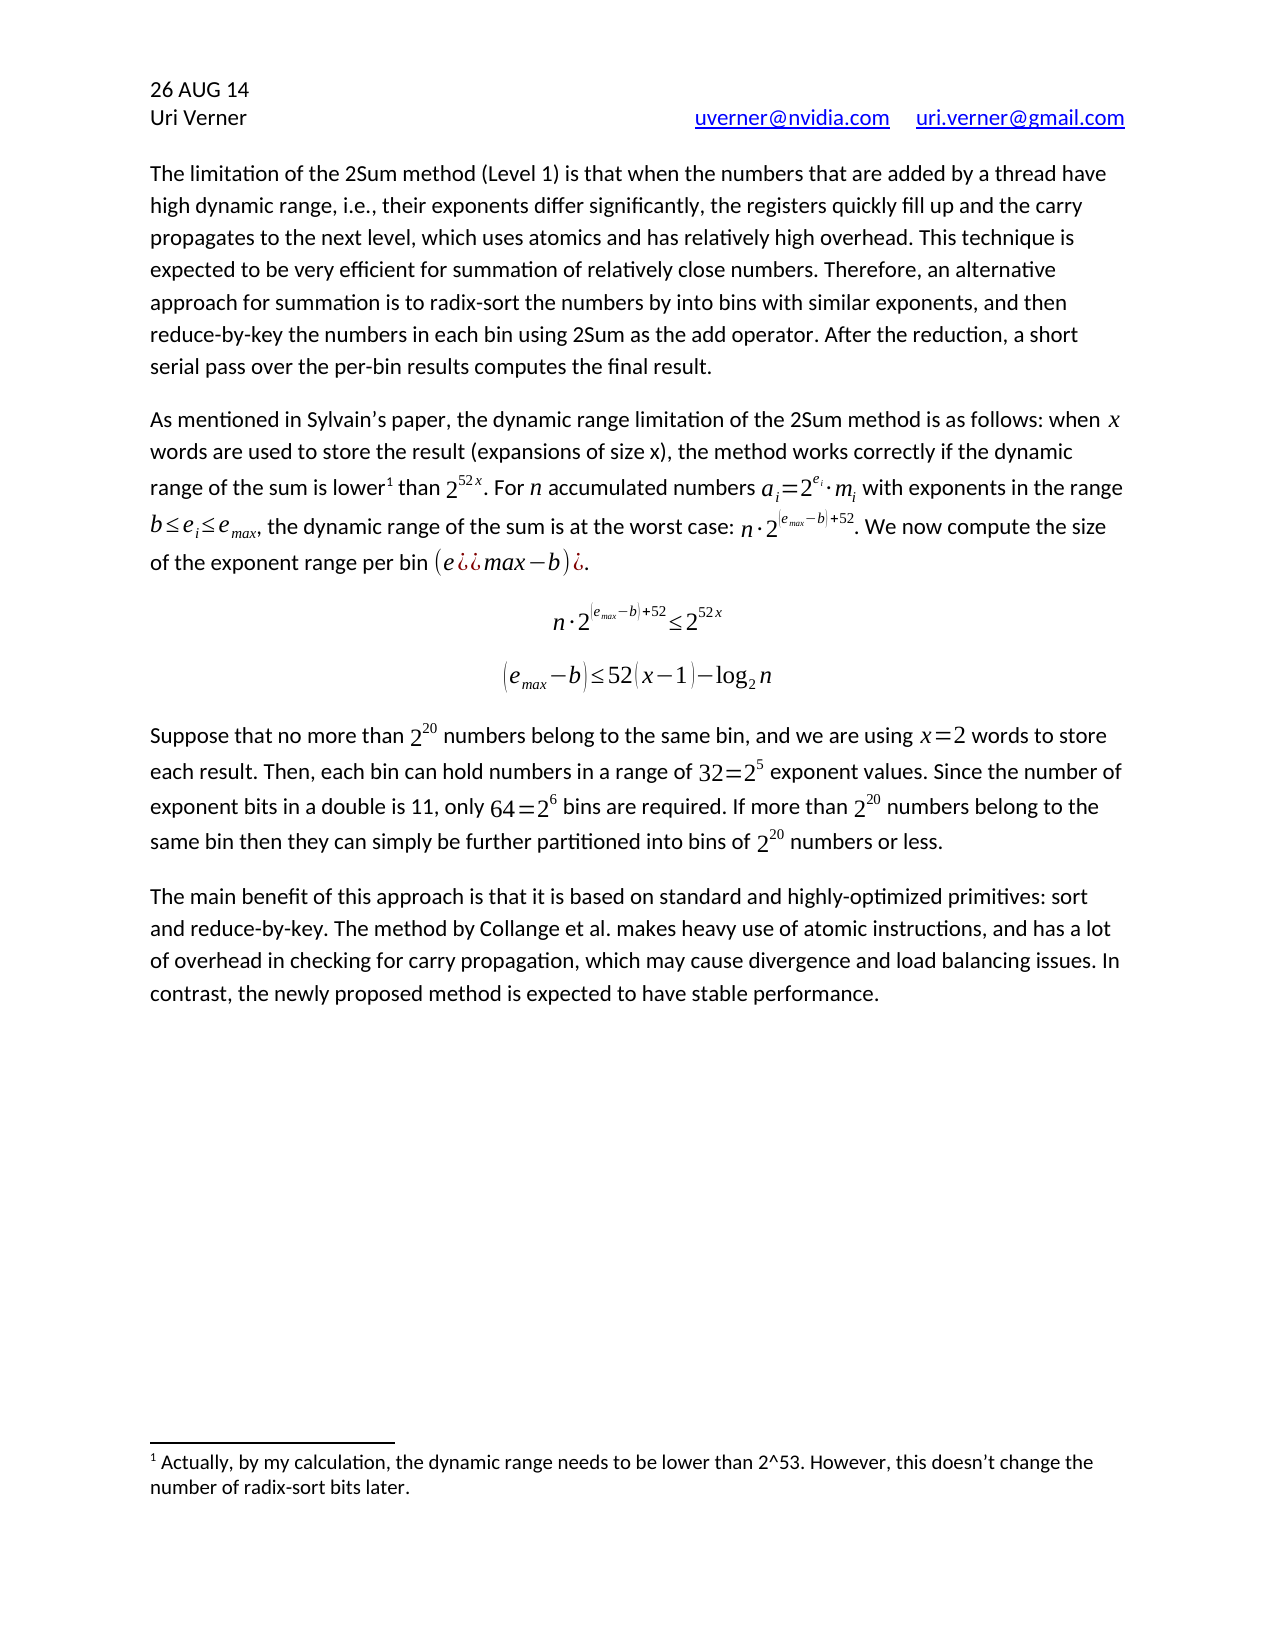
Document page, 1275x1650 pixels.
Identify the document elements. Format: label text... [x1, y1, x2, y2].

text Suppose that no more than numbers belong to the same bin, and we are using words to store each result. Then, each bin can hold numbers in a range of exponent values. Since the number of exponent bits in a double is 11, only bins are required. If more than numbers belong to the same bin then they can simply be further partitioned into bins of numbers or less. [150, 720, 1125, 857]
text The main benefit of this approach is that it is based on standard and highly-optimized primitives: sort and reduce-by-key. The method by Collange et al. makes heavy use of atomic instructions, and has a lot of overhead in checking for carry propagation, which may cause divergence and load balancing issues. In contrast, the newly proposed method is expected to have stable performance. [150, 882, 1125, 1007]
text The limitation of the 2Sum method (Level 1) is that when the numbers that are added by a thread have high dynamic range, i.e., their exponents differ significantly, the registers quickly fill up and the carry propagates to the next level, which uses atomics and has relatively high overhead. This technique is expected to be very efficient for summation of relatively close numbers. Therefore, an alternative approach for summation is to radix-sort the numbers by into bins with similar exponents, and then reduce-by-key the numbers in each bin using 2Sum as the add operator. After the reduction, a short serial pass over the per-bin results computes the final result. [150, 159, 1125, 380]
text As mentioned in Sylvain’s paper, the dynamic range limitation of the 2Sum method is as follows: when words are used to store the result (expansions of size x), the method works correctly if the dynamic range of the sum is lower than . For accumulated numbers with exponents in the range , the dynamic range of the sum is at the worst case: . We now compute the size of the exponent range per bin . [150, 405, 1125, 577]
